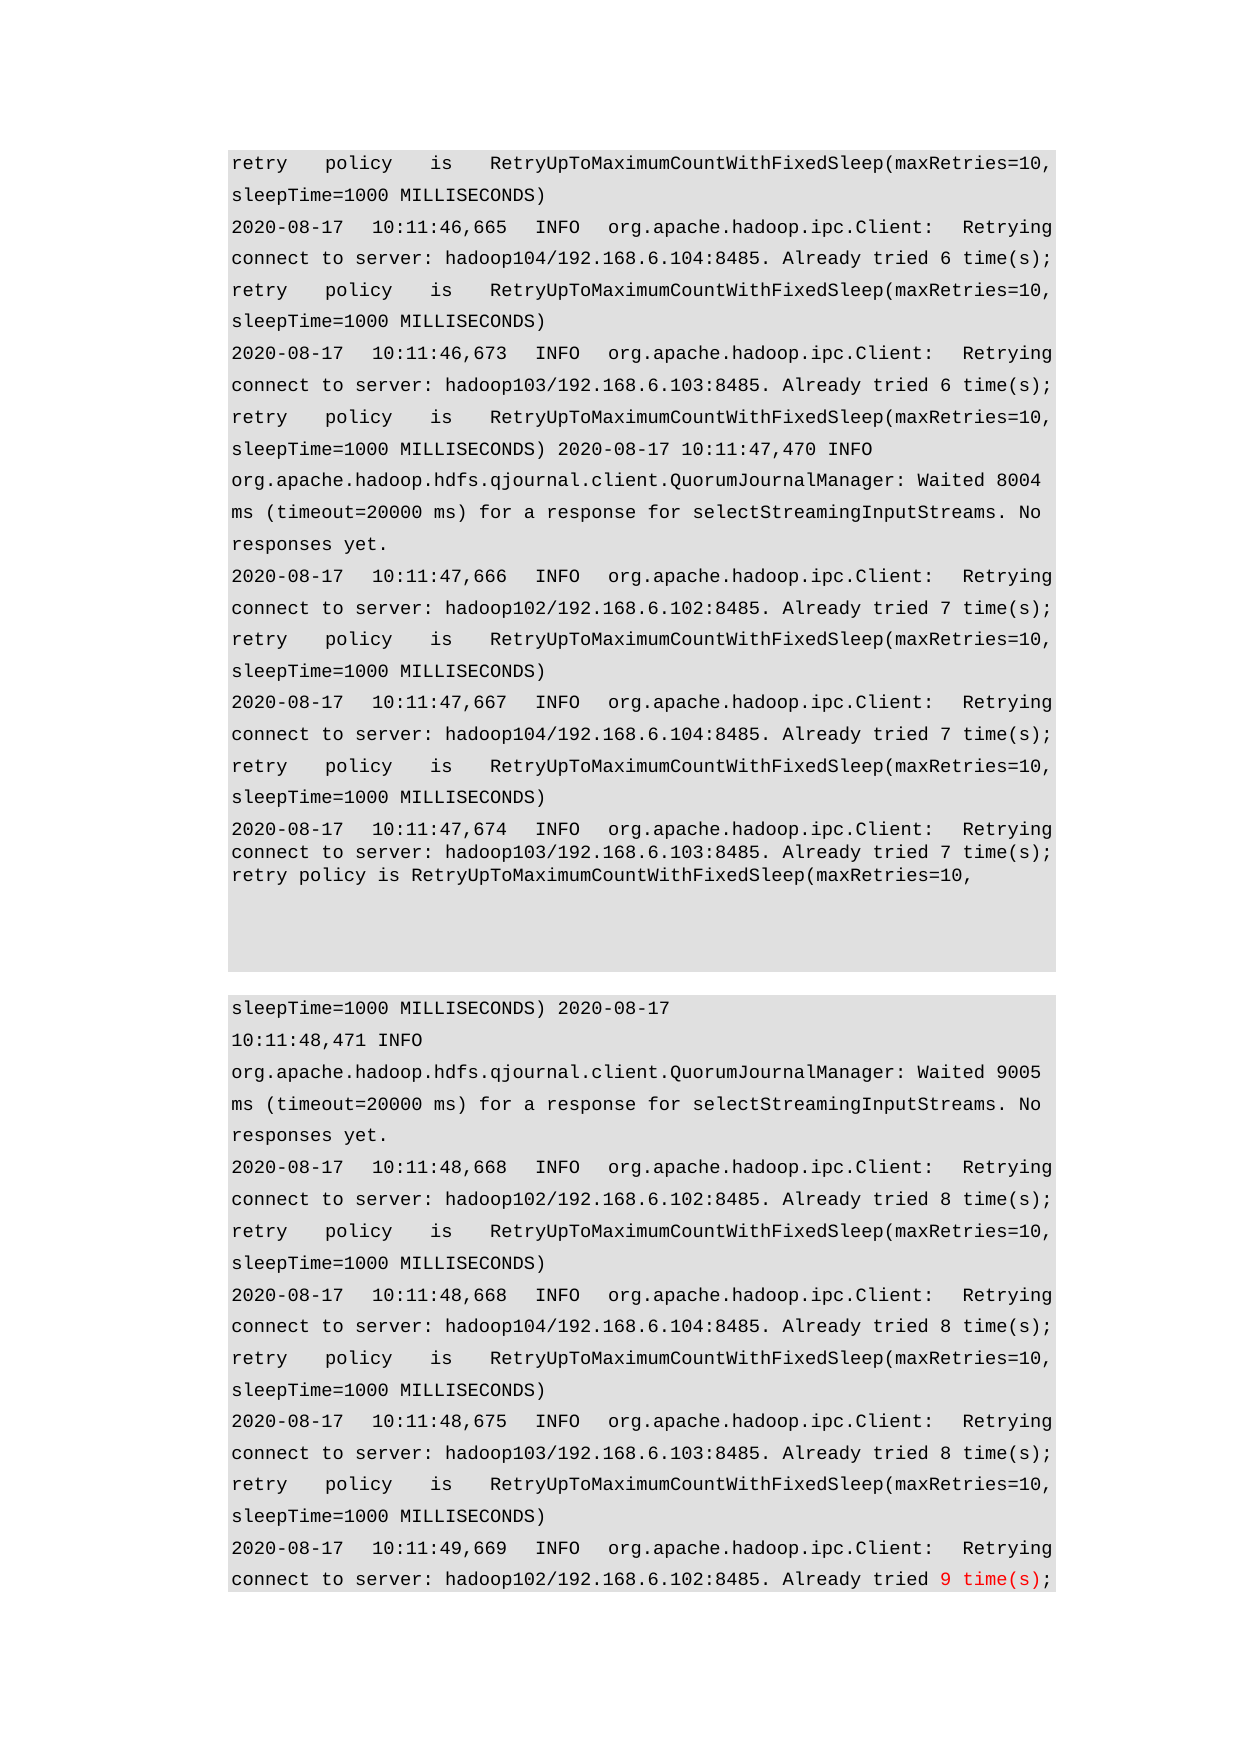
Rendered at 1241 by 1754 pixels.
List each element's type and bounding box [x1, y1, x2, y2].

table_header [228, 150, 1056, 972]
table_header [228, 995, 1056, 1592]
